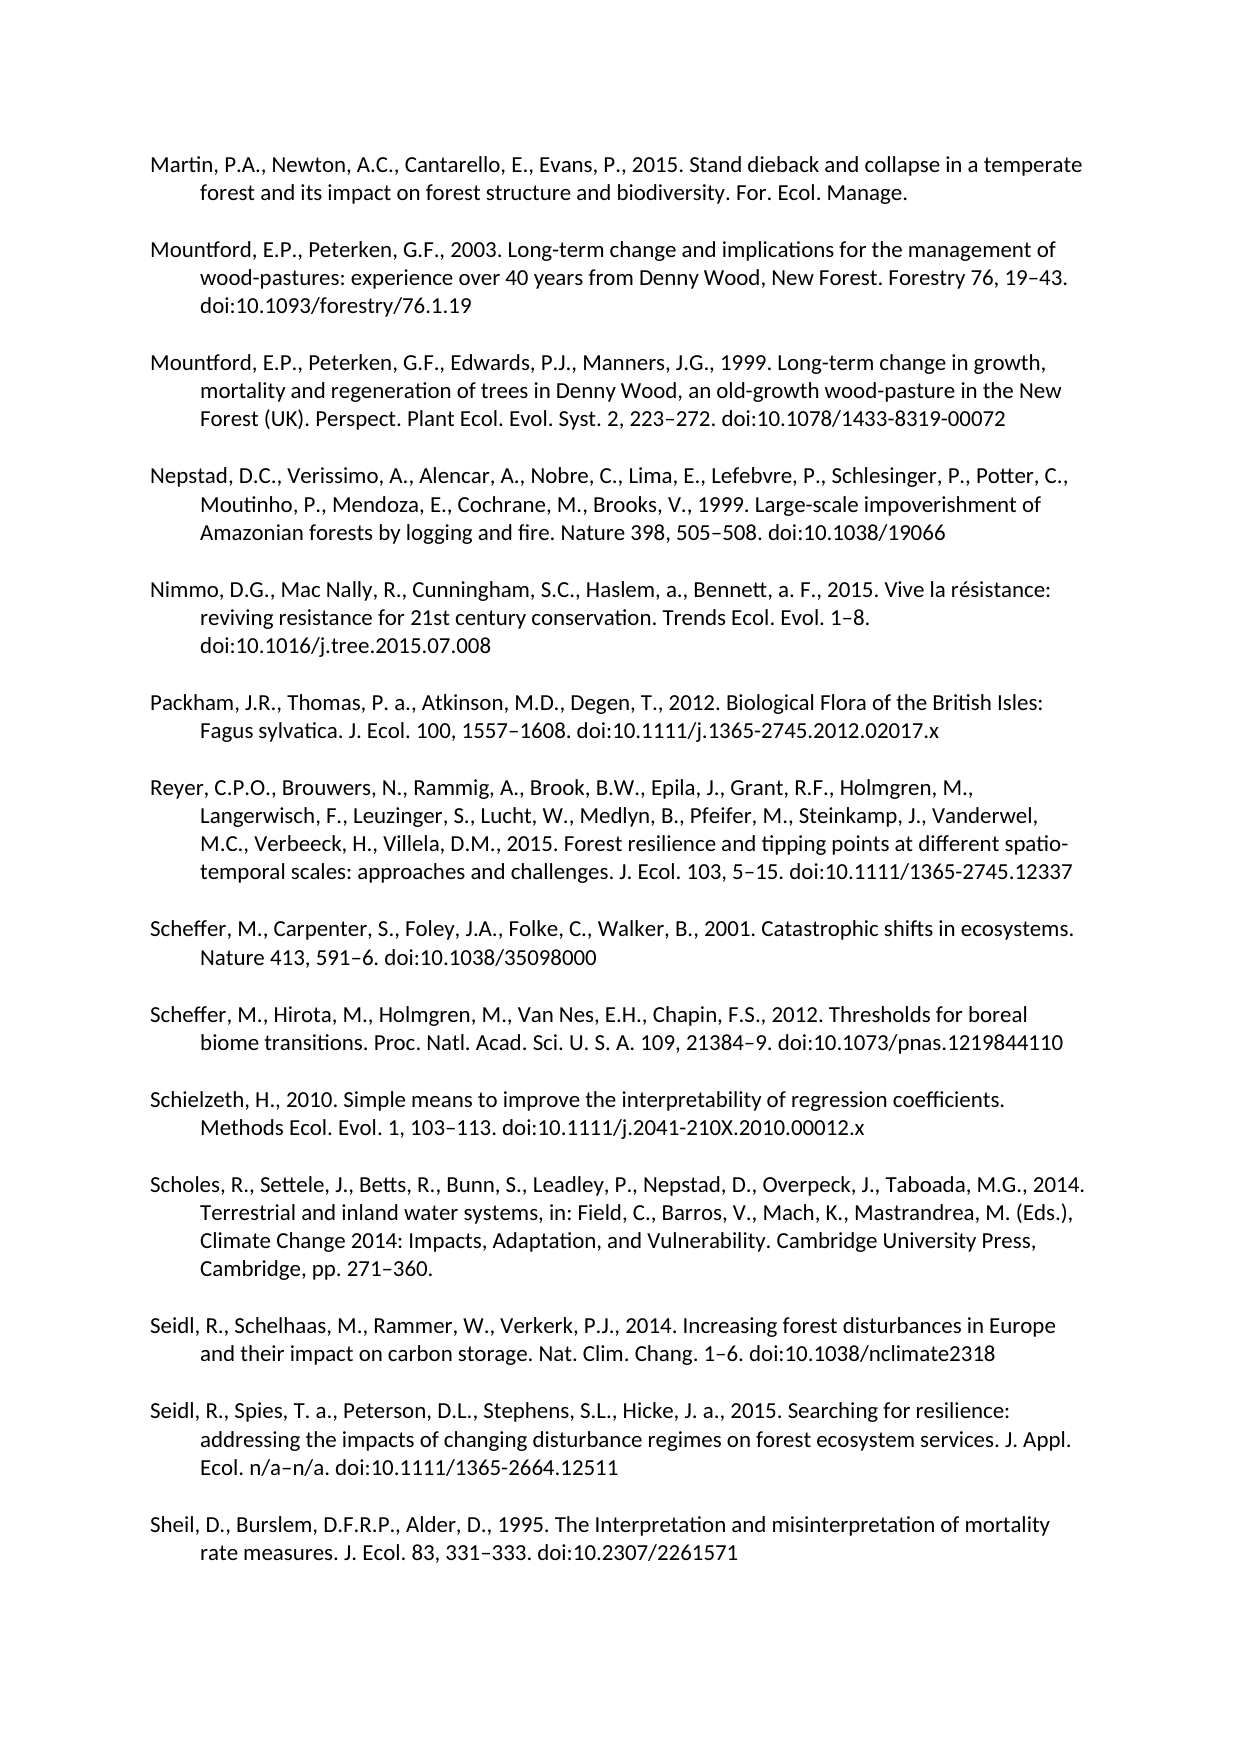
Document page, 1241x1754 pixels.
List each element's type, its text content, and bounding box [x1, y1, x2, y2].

text Nimmo, D.G., Mac Nally, R., Cunningham, S.C., Haslem, a., Bennett, a. F., 2015. Vive la résistance: reviving resistance for 21st century conservation. Trends Ecol. Evol. 1–8. doi:10.1016/j.tree.2015.07.008 [150, 575, 1090, 659]
text Reyer, C.P.O., Brouwers, N., Rammig, A., Brook, B.W., Epila, J., Grant, R.F., Holmgren, M., Langerwisch, F., Leuzinger, S., Lucht, W., Medlyn, B., Pfeifer, M., Steinkamp, J., Vanderwel, M.C., Verbeeck, H., Villela, D.M., 2015. Forest resilience and tipping points at different spatio-temporal scales: approaches and challenges. J. Ecol. 103, 5–15. doi:10.1111/1365-2745.12337 [150, 773, 1090, 885]
text Scheffer, M., Hirota, M., Holmgren, M., Van Nes, E.H., Chapin, F.S., 2012. Thresholds for boreal biome transitions. Proc. Natl. Acad. Sci. U. S. A. 109, 21384–9. doi:10.1073/pnas.1219844110 [150, 1000, 1090, 1056]
text Seidl, R., Schelhaas, M., Rammer, W., Verkerk, P.J., 2014. Increasing forest disturbances in Europe and their impact on carbon storage. Nat. Clim. Chang. 1–6. doi:10.1038/nclimate2318 [150, 1311, 1090, 1367]
text Mountford, E.P., Peterken, G.F., 2003. Long-term change and implications for the management of wood-pastures: experience over 40 years from Denny Wood, New Forest. Forestry 76, 19–43. doi:10.1093/forestry/76.1.19 [150, 235, 1090, 319]
text Scholes, R., Settele, J., Betts, R., Bunn, S., Leadley, P., Nepstad, D., Overpeck, J., Taboada, M.G., 2014. Terrestrial and inland water systems, in: Field, C., Barros, V., Mach, K., Mastrandrea, M. (Eds.), Climate Change 2014: Impacts, Adaptation, and Vulnerability. Cambridge University Press, Cambridge, pp. 271–360. [150, 1170, 1090, 1282]
text Schielzeth, H., 2010. Simple means to improve the interpretability of regression coefficients. Methods Ecol. Evol. 1, 103–113. doi:10.1111/j.2041-210X.2010.00012.x [150, 1085, 1090, 1141]
text Sheil, D., Burslem, D.F.R.P., Alder, D., 1995. The Interpretation and misinterpretation of mortality rate measures. J. Ecol. 83, 331–333. doi:10.2307/2261571 [150, 1510, 1090, 1566]
text Packham, J.R., Thomas, P. a., Atkinson, M.D., Degen, T., 2012. Biological Flora of the British Isles: Fagus sylvatica. J. Ecol. 100, 1557–1608. doi:10.1111/j.1365-2745.2012.02017.x [150, 688, 1090, 744]
text Seidl, R., Spies, T. a., Peterson, D.L., Stephens, S.L., Hicke, J. a., 2015. Searching for resilience: addressing the impacts of changing disturbance regimes on forest ecosystem services. J. Appl. Ecol. n/a–n/a. doi:10.1111/1365-2664.12511 [150, 1397, 1090, 1481]
text Mountford, E.P., Peterken, G.F., Edwards, P.J., Manners, J.G., 1999. Long-term change in growth, mortality and regeneration of trees in Denny Wood, an old-growth wood-pasture in the New Forest (UK). Perspect. Plant Ecol. Evol. Syst. 2, 223–272. doi:10.1078/1433-8319-00072 [150, 348, 1090, 432]
text Nepstad, D.C., Verissimo, A., Alencar, A., Nobre, C., Lima, E., Lefebvre, P., Schlesinger, P., Potter, C., Moutinho, P., Mendoza, E., Cochrane, M., Brooks, V., 1999. Large-scale impoverishment of Amazonian forests by logging and fire. Nature 398, 505–508. doi:10.1038/19066 [150, 462, 1090, 546]
text Martin, P.A., Newton, A.C., Cantarello, E., Evans, P., 2015. Stand dieback and collapse in a temperate forest and its impact on forest structure and biodiversity. For. Ecol. Manage. [150, 150, 1090, 206]
text Scheffer, M., Carpenter, S., Foley, J.A., Folke, C., Walker, B., 2001. Catastrophic shifts in ecosystems. Nature 413, 591–6. doi:10.1038/35098000 [150, 914, 1090, 971]
